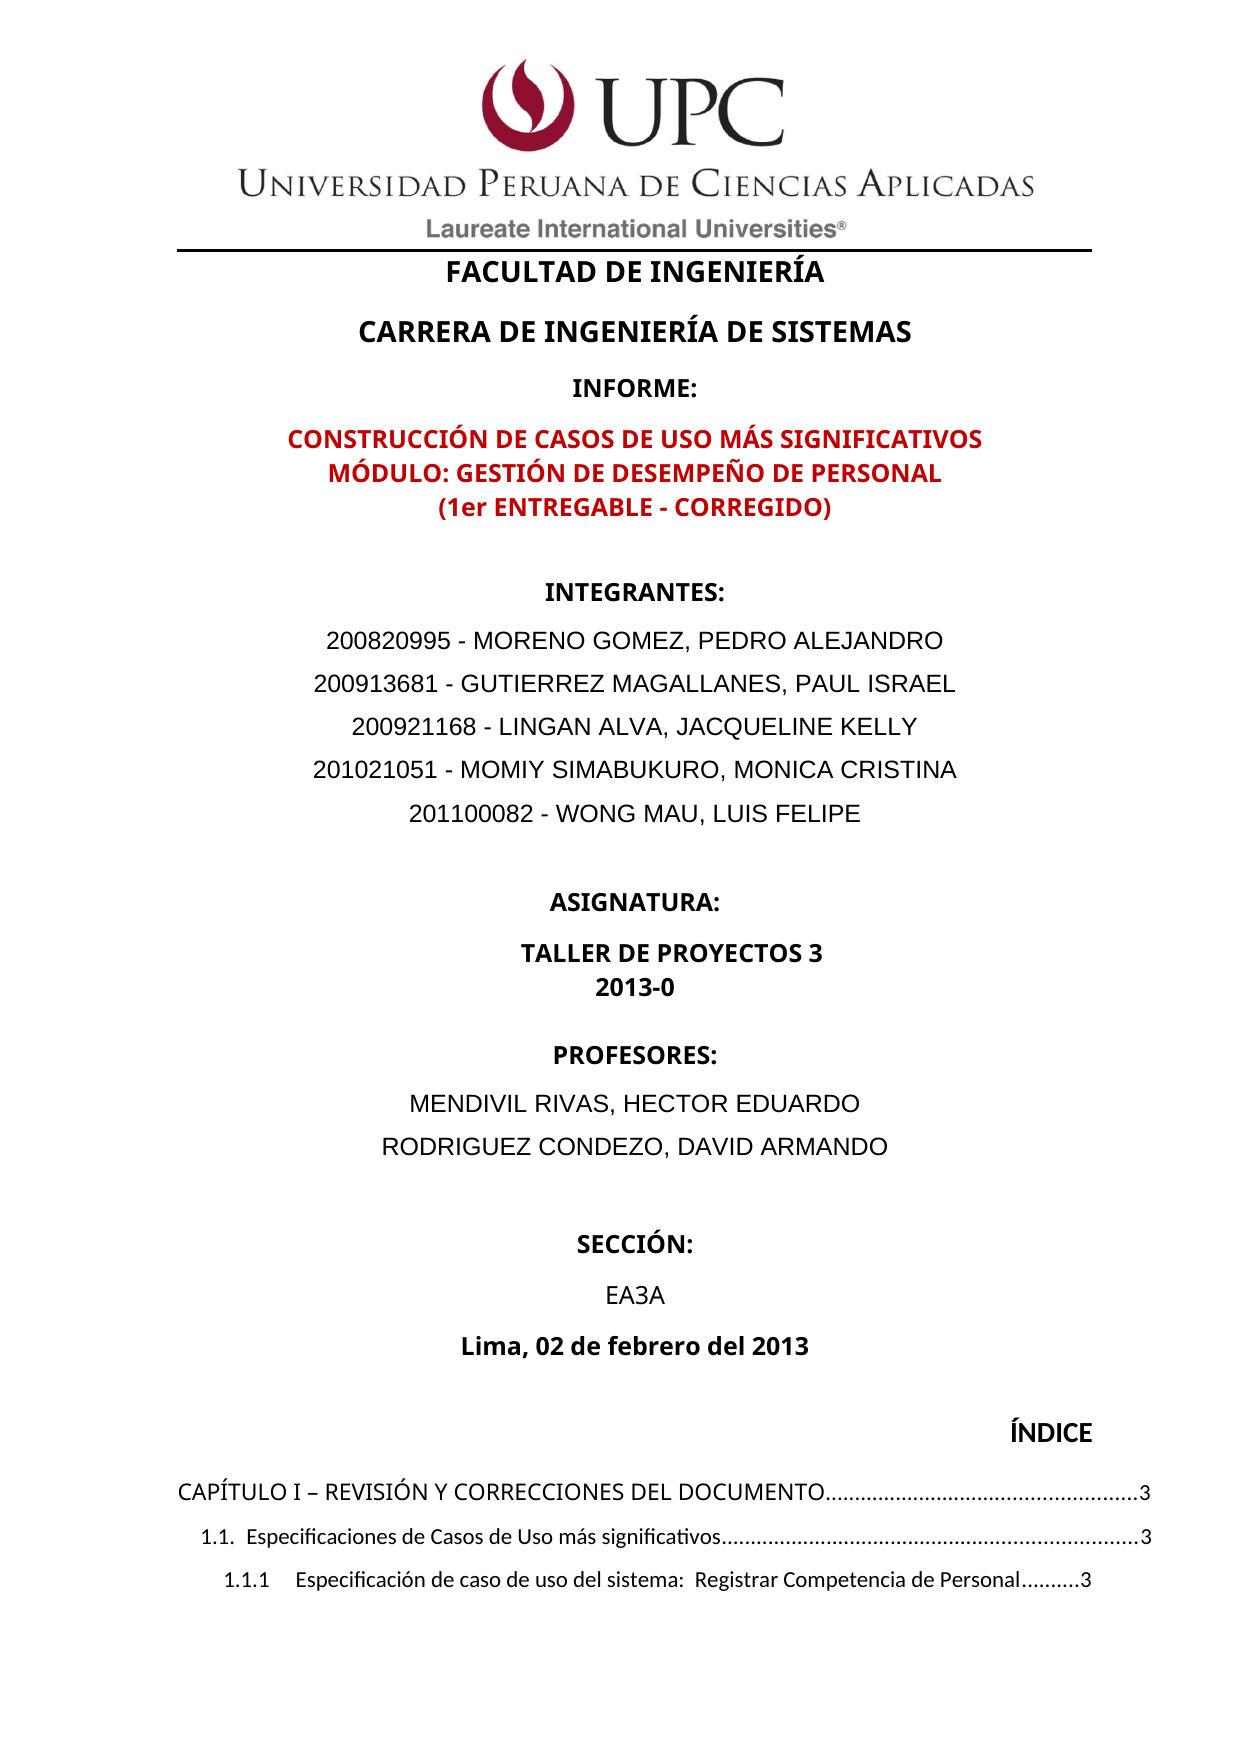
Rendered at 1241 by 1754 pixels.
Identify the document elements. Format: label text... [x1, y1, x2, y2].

text CARRERA DE INGENIERÍA DE SISTEMAS [177, 311, 1092, 351]
text PROFESORES: [177, 1038, 1092, 1072]
text EA3A [177, 1277, 1092, 1311]
text 200820995 - MORENO GOMEZ, PEDRO ALEJANDRO [177, 626, 1092, 655]
text 201100082 - WONG MAU, LUIS FELIPE [177, 798, 1092, 827]
text SECCIÓN: [177, 1226, 1092, 1260]
text (1er ENTREGABLE - CORREGIDO) [177, 490, 1092, 524]
text 1.1. Especificaciones de Casos de Uso más significativos 3 [200, 1522, 1092, 1550]
text ÍNDICE [177, 1414, 1092, 1449]
text MENDIVIL RIVAS, HECTOR EDUARDO [177, 1089, 1092, 1118]
text FACULTAD DE INGENIERÍA [177, 252, 1092, 291]
text MÓDULO: GESTIÓN DE DESEMPEÑO DE PERSONAL [177, 456, 1092, 490]
text 200913681 - GUTIERREZ MAGALLANES, PAUL ISRAEL [177, 669, 1092, 698]
text Lima, 02 de febrero del 2013 [177, 1328, 1092, 1362]
text CAPÍTULO I – REVISIÓN Y CORRECCIONES DEL DOCUMENTO 3 [177, 1476, 1092, 1507]
picture [227, 59, 1043, 247]
text 200921168 - LINGAN ALVA, JACQUELINE KELLY [177, 712, 1092, 741]
text 2013-0 [177, 970, 1092, 1004]
text RODRIGUEZ CONDEZO, DAVID ARMANDO [177, 1132, 1092, 1161]
text 201021051 - MOMIY SIMABUKURO, MONICA CRISTINA [177, 755, 1092, 784]
text TALLER DE PROYECTOS 3 [177, 936, 1092, 970]
text INTEGRANTES: [177, 575, 1092, 609]
text INFORME: [177, 371, 1092, 405]
text ASIGNATURA: [177, 885, 1092, 919]
text 1.1.1 Especificación de caso de uso del sistema: Registrar Competencia de Personal 3 [223, 1565, 1092, 1593]
text CONSTRUCCIÓN DE CASOS DE USO MÁS SIGNIFICATIVOS [177, 422, 1092, 456]
